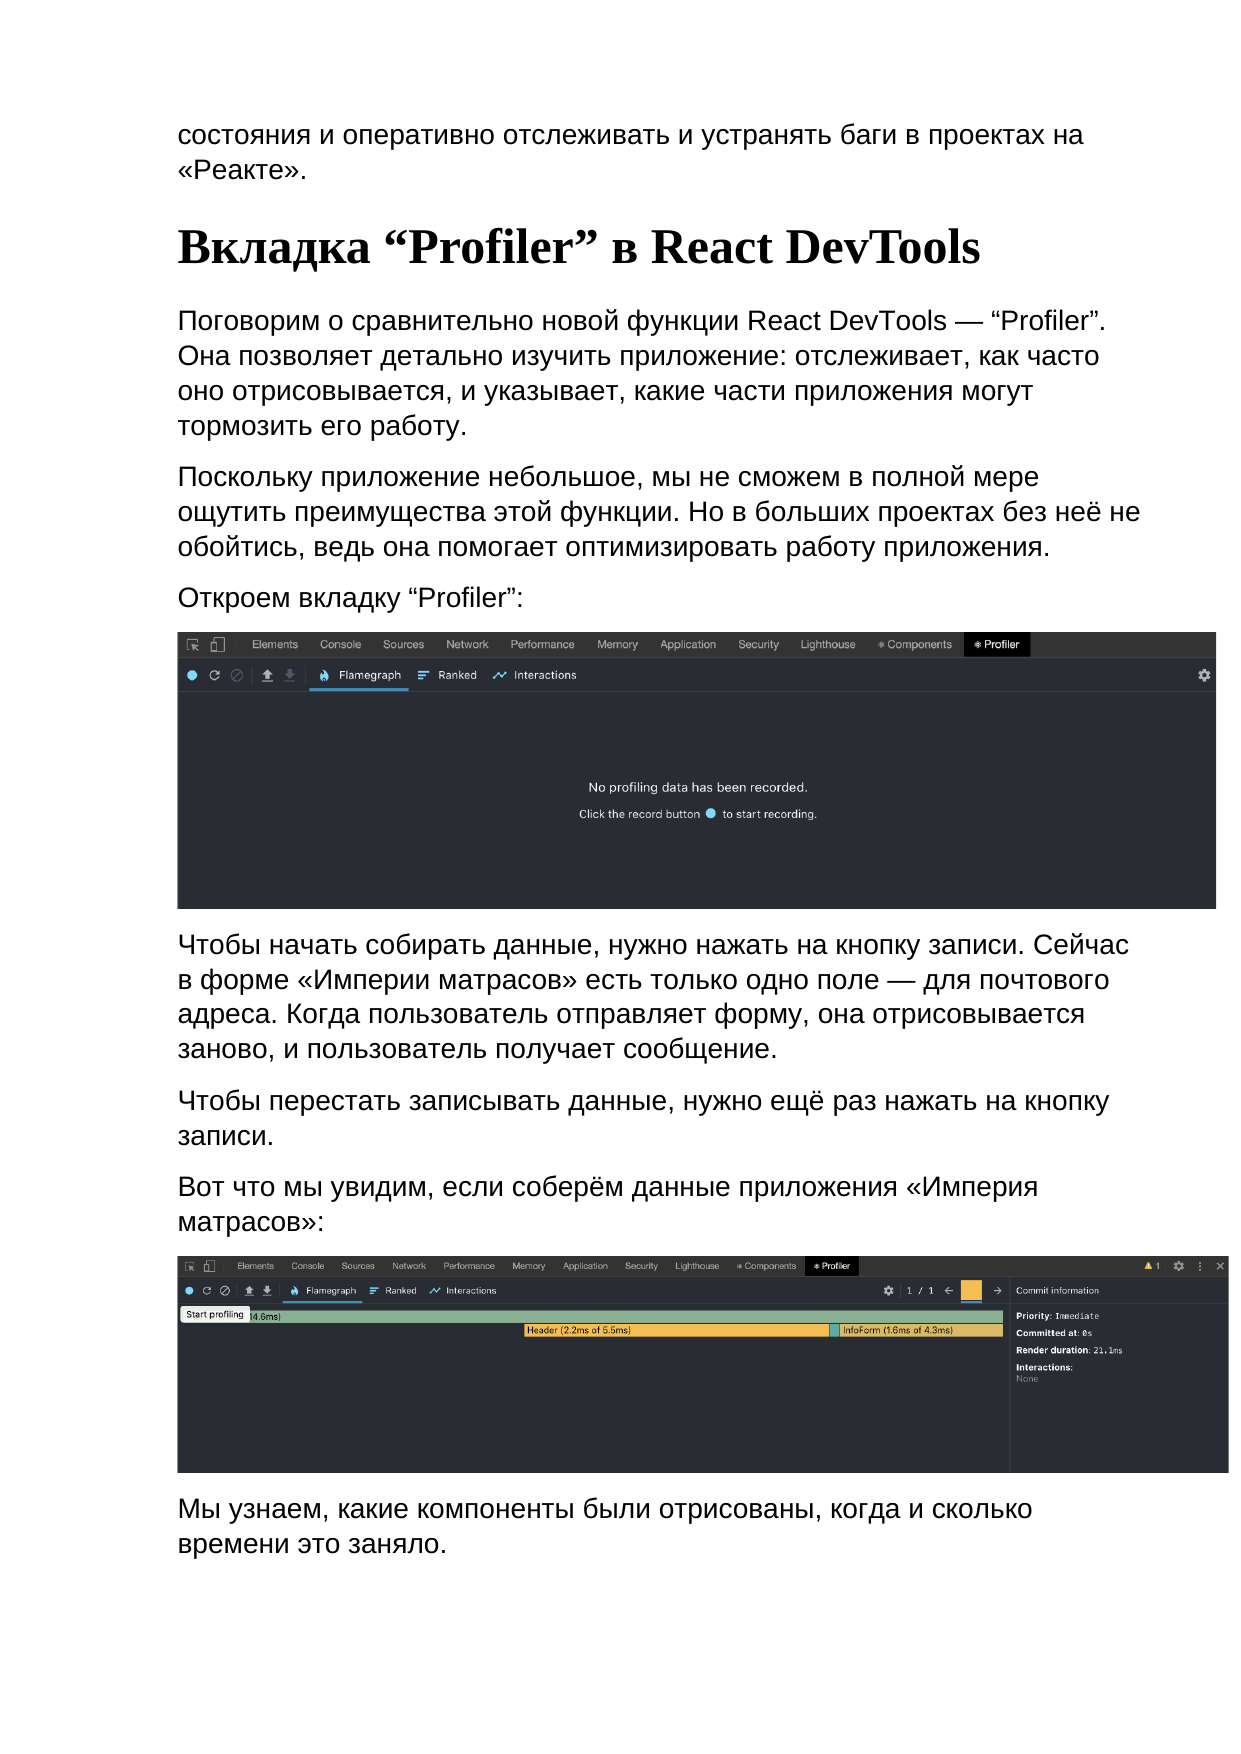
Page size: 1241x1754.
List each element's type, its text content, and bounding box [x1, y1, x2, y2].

text Поскольку приложение небольшое, мы не сможем в полной мере ощутить преимущества этой функции. Но в больших проектах без неё не обойтись, ведь она помогает оптимизировать работу приложения. [177, 460, 1152, 562]
text Откроем вкладку “Profiler”: [177, 581, 1152, 614]
text Чтобы перестать записывать данные, нужно ещё раз нажать на кнопку записи. [177, 1084, 1152, 1151]
text Мы узнаем, какие компоненты были отрисованы, когда и сколько времени это заняло. [177, 1492, 1152, 1559]
picture [177, 1256, 1229, 1473]
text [177, 118, 1152, 185]
text Поговорим о сравнительно новой функции React DevTools — “Profiler”. Она позволяет детально изучить приложение: отслеживает, как часто оно отрисовывается, и указывает, какие части приложения могут тормозить его работу. [177, 304, 1152, 441]
text Чтобы начать собирать данные, нужно нажать на кнопку записи. Сейчас в форме «Империи матрасов» есть только одно поле — для почтового адреса. Когда пользователь отправляет форму, она отрисовывается заново, и пользователь получает сообщение. [177, 928, 1152, 1065]
text Вот что мы увидим, если соберём данные приложения «Империя матрасов»: [177, 1170, 1152, 1238]
picture [177, 632, 1217, 909]
subtitle Вкладка “Profiler” в React DevTools [177, 217, 1152, 274]
